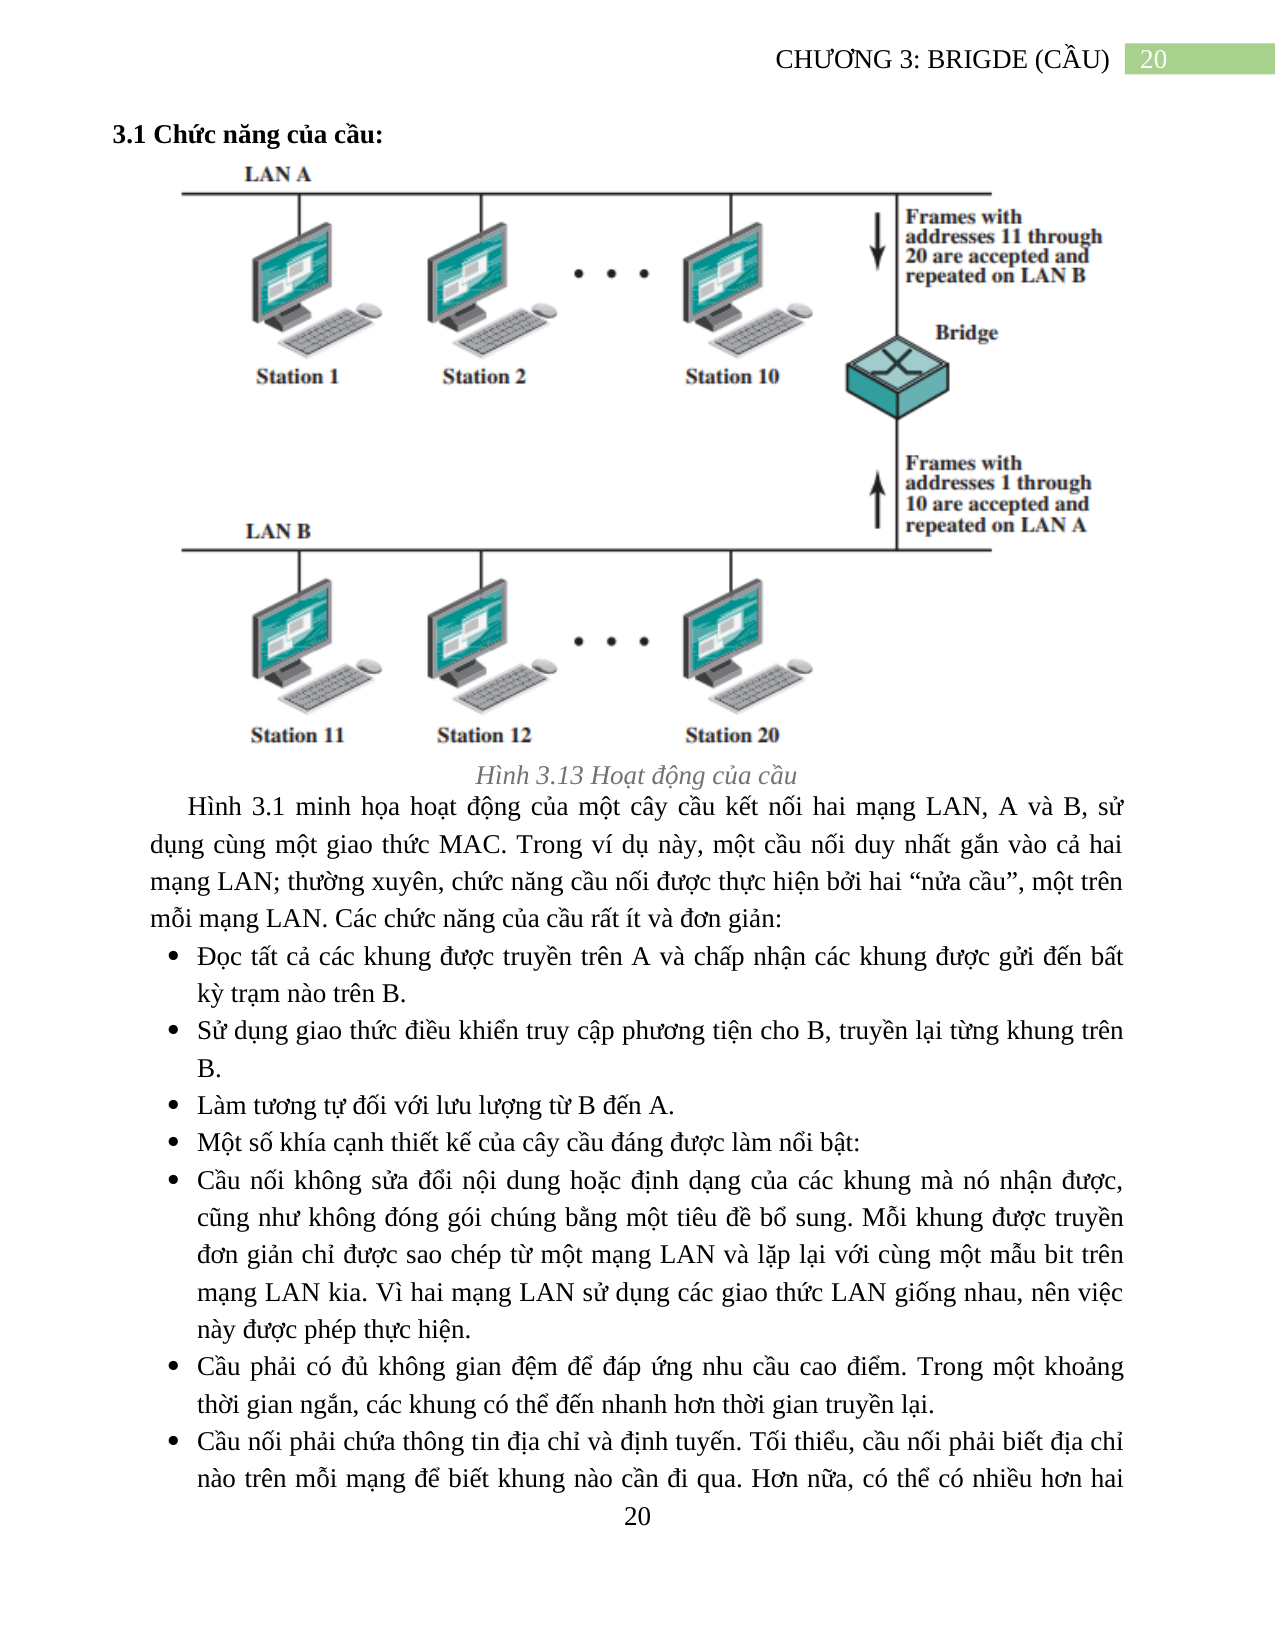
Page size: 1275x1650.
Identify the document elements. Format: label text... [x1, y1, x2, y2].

subtitle Chức năng của cầu: [112, 118, 1125, 149]
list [169, 1425, 1125, 1494]
list Cầu phải có đủ không gian đệm để đáp ứng nhu cầu cao điểm. Trong một khoảng thời gian ngắn, các khung có thể đến nhanh hơn thời gian truyền lại. [169, 1351, 1125, 1419]
list Một số khía cạnh thiết kế của cây cầu đáng được làm nổi bật: [169, 1126, 1125, 1158]
list Đọc tất cả các khung được truyền trên A và chấp nhận các khung được gửi đến bất kỳ trạm nào trên B. [169, 939, 1125, 1008]
text Hình 3.1 minh họa hoạt động của một cây cầu kết nối hai mạng LAN, A và B, sử dụng cùng một giao thức MAC. Trong ví dụ này, một cầu nối duy nhất gắn vào cả hai mạng LAN; thường xuyên, chức năng cầu nối được thực hiện bởi hai “nửa cầu”, một trên mỗi mạng LAN. Các chức năng của cầu rất ít và đơn giản: [150, 790, 1125, 933]
picture [159, 149, 1116, 754]
list Sử dụng giao thức điều khiển truy cập phương tiện cho B, truyền lại từng khung trên B. [169, 1014, 1125, 1083]
list Cầu nối không sửa đổi nội dung hoặc định dạng của các khung mà nó nhận được, cũng như không đóng gói chúng bằng một tiêu đề bổ sung. Mỗi khung được truyền đơn giản chỉ được sao chép từ một mạng LAN và lặp lại với cùng một mẫu bit trên mạng LAN kia. Vì hai mạng LAN sử dụng các giao thức LAN giống nhau, nên việc này được phép thực hiện. [169, 1164, 1125, 1344]
list Làm tương tự đối với lưu lượng từ B đến A. [169, 1089, 1125, 1120]
